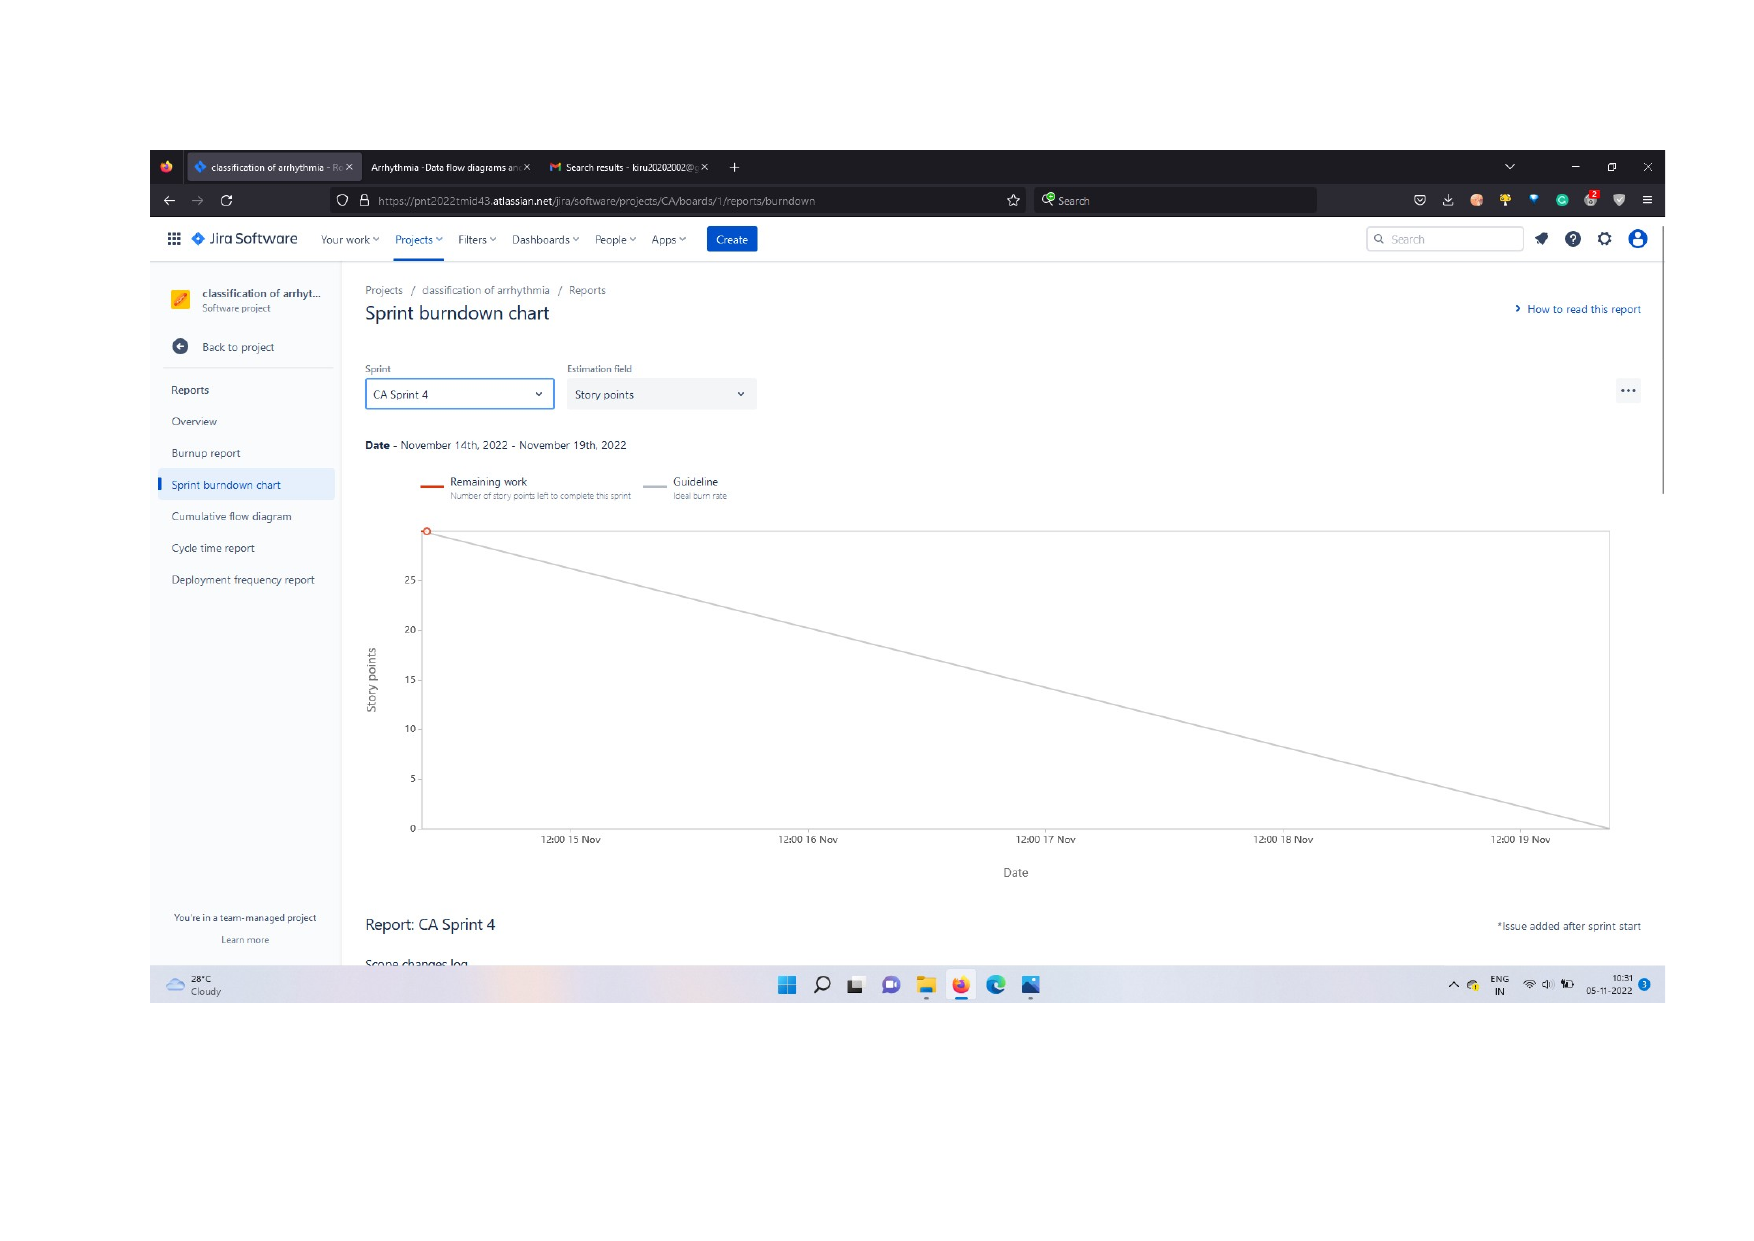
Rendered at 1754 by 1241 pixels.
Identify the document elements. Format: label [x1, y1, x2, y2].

picture [150, 150, 1666, 1003]
